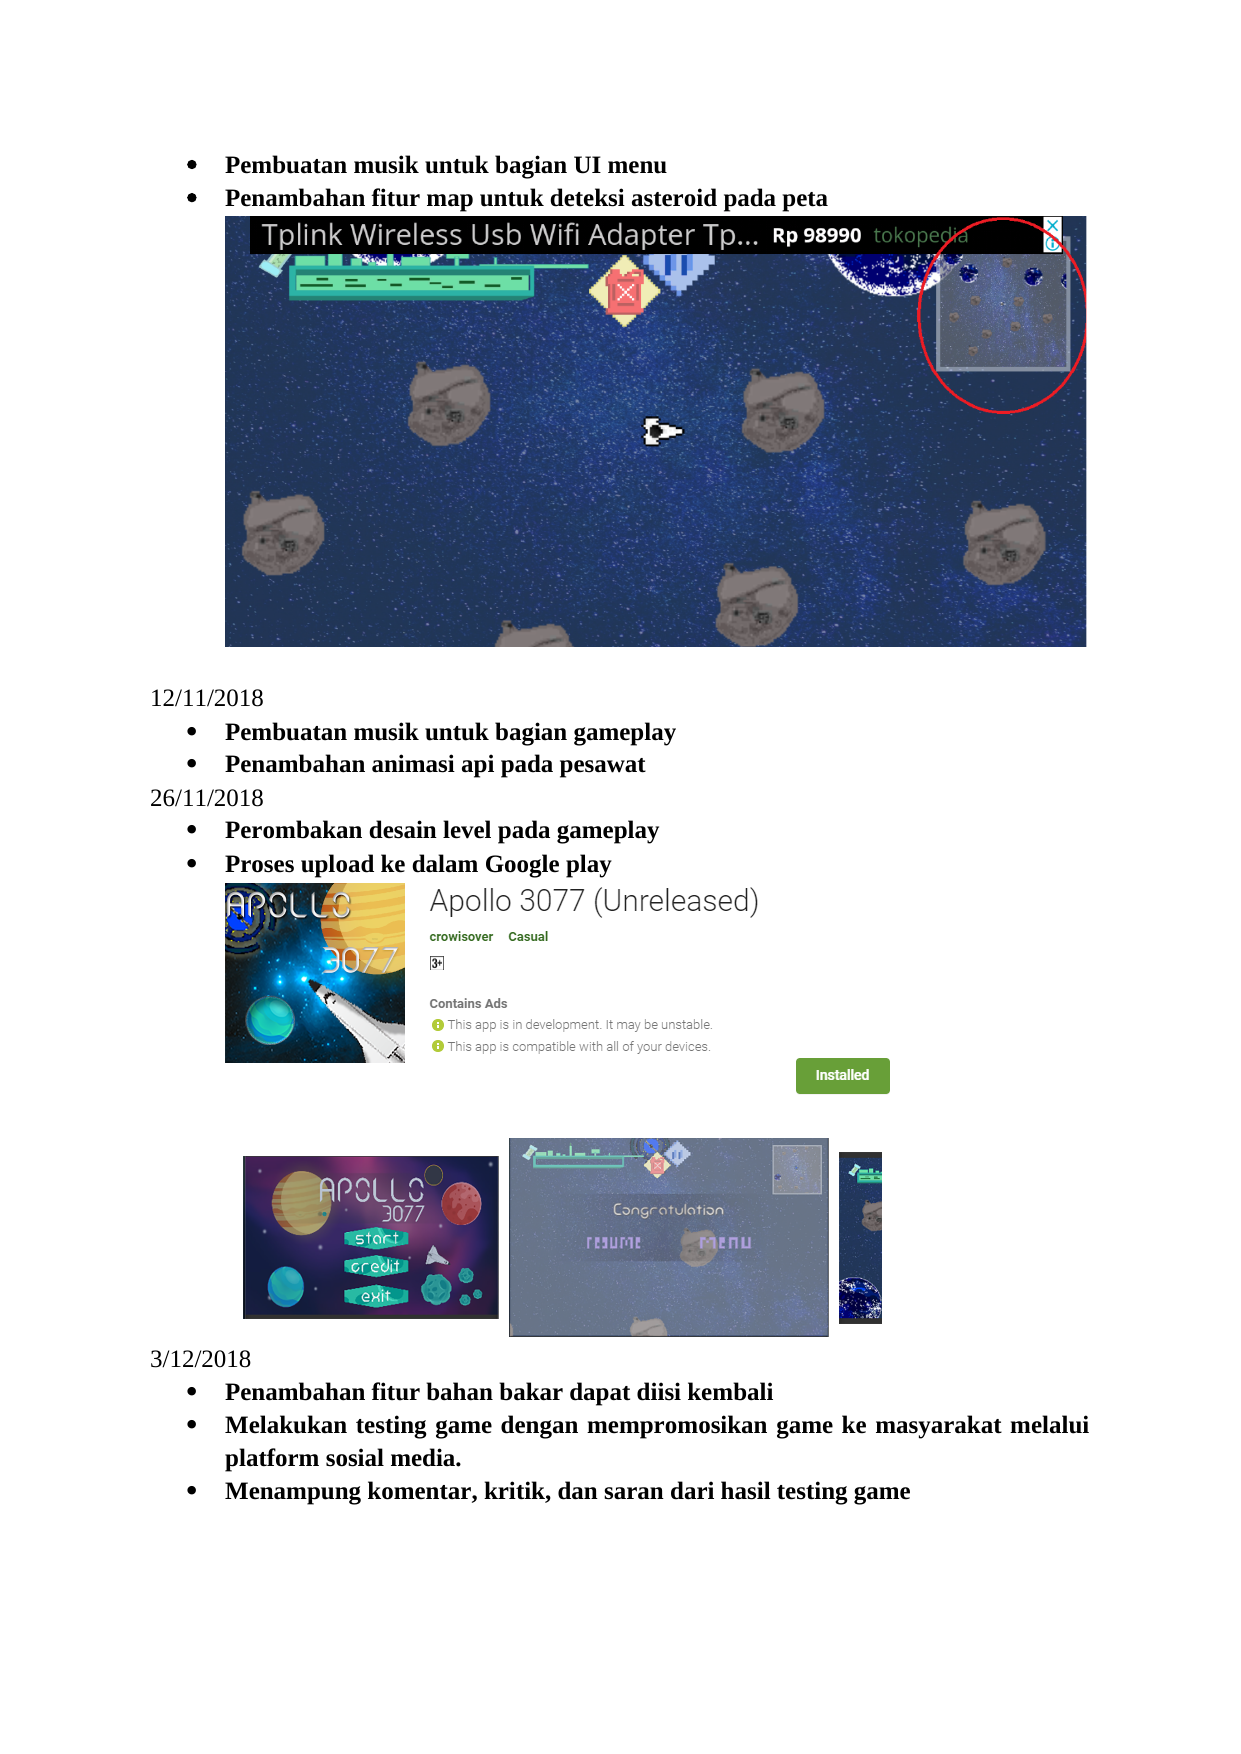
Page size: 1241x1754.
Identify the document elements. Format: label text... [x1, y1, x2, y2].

picture [225, 216, 1087, 647]
list Melakukan testing game dengan mempromosikan game ke masyarakat melalui platform sosial media. [187, 1410, 1090, 1472]
text 12/11/2018 [150, 683, 1090, 712]
list Proses upload ke dalam Google play [187, 849, 1090, 877]
text 26/11/2018 [150, 783, 1090, 811]
list Pembuatan musik untuk bagian UI menu [187, 150, 1090, 179]
list Penambahan fitur map untuk deteksi asteroid pada peta [187, 183, 1090, 212]
picture [225, 881, 891, 1341]
list Penambahan animasi api pada pesawat [187, 749, 1090, 778]
list Penambahan fitur bahan bakar dapat diisi kembali [187, 1377, 1090, 1406]
list Perombakan desain level pada gameplay [187, 816, 1090, 844]
list Pembuatan musik untuk bagian gameplay [187, 717, 1090, 745]
text 3/12/2018 [150, 1344, 1090, 1373]
list Menampung komentar, kritik, dan saran dari hasil testing game [187, 1476, 1090, 1505]
